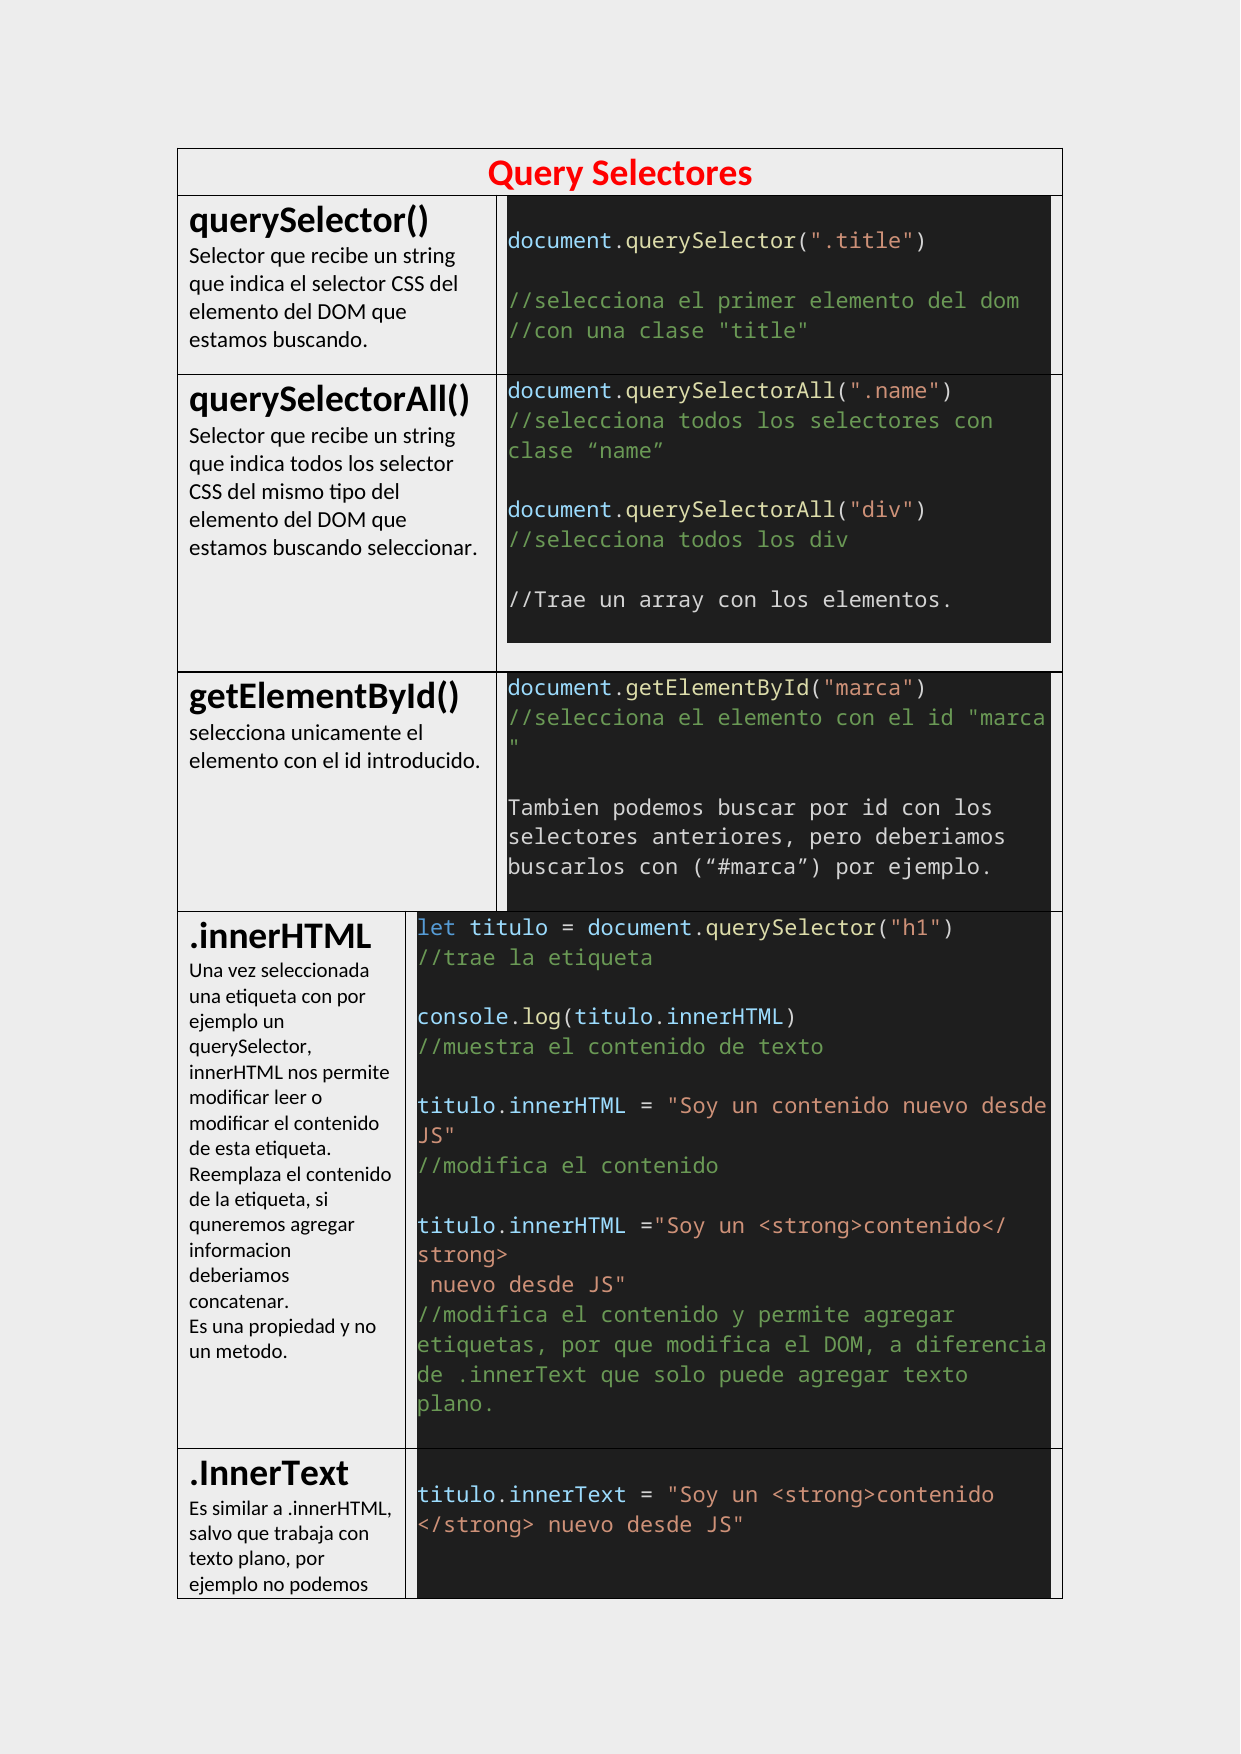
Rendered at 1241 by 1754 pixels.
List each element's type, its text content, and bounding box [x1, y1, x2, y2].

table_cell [178, 1449, 405, 1598]
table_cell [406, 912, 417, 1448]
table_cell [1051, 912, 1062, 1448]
table_cell querySelectorAll() Selector que recibe un string que indica todos los selector CSS del mismo tipo del elemento del DOM que estamos buscando seleccionar. [178, 375, 496, 671]
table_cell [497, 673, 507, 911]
table_cell document.querySelectorAll(".name") //selecciona todos los selectores con clase “name” document.querySelectorAll("div") //selecciona todos los div //Trae un array con los elementos. [497, 375, 1062, 671]
table_header Query Selectores [178, 149, 1062, 194]
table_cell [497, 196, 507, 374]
table_cell .innerHTML Una vez seleccionada una etiqueta con por ejemplo un querySelector, innerHTML nos permite modificar leer o modificar el contenido de esta etiqueta. Reemplaza el contenido de la etiqueta, si quneremos agregar informacion deberiamos concatenar. Es una propiedad y no un metodo. [178, 912, 405, 1448]
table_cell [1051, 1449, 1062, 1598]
table_cell querySelector() Selector que recibe un string que indica el selector CSS del elemento del DOM que estamos buscando. [178, 196, 496, 374]
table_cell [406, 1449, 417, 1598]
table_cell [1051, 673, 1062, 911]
table_cell getElementById() selecciona unicamente el elemento con el id introducido. [178, 673, 496, 911]
